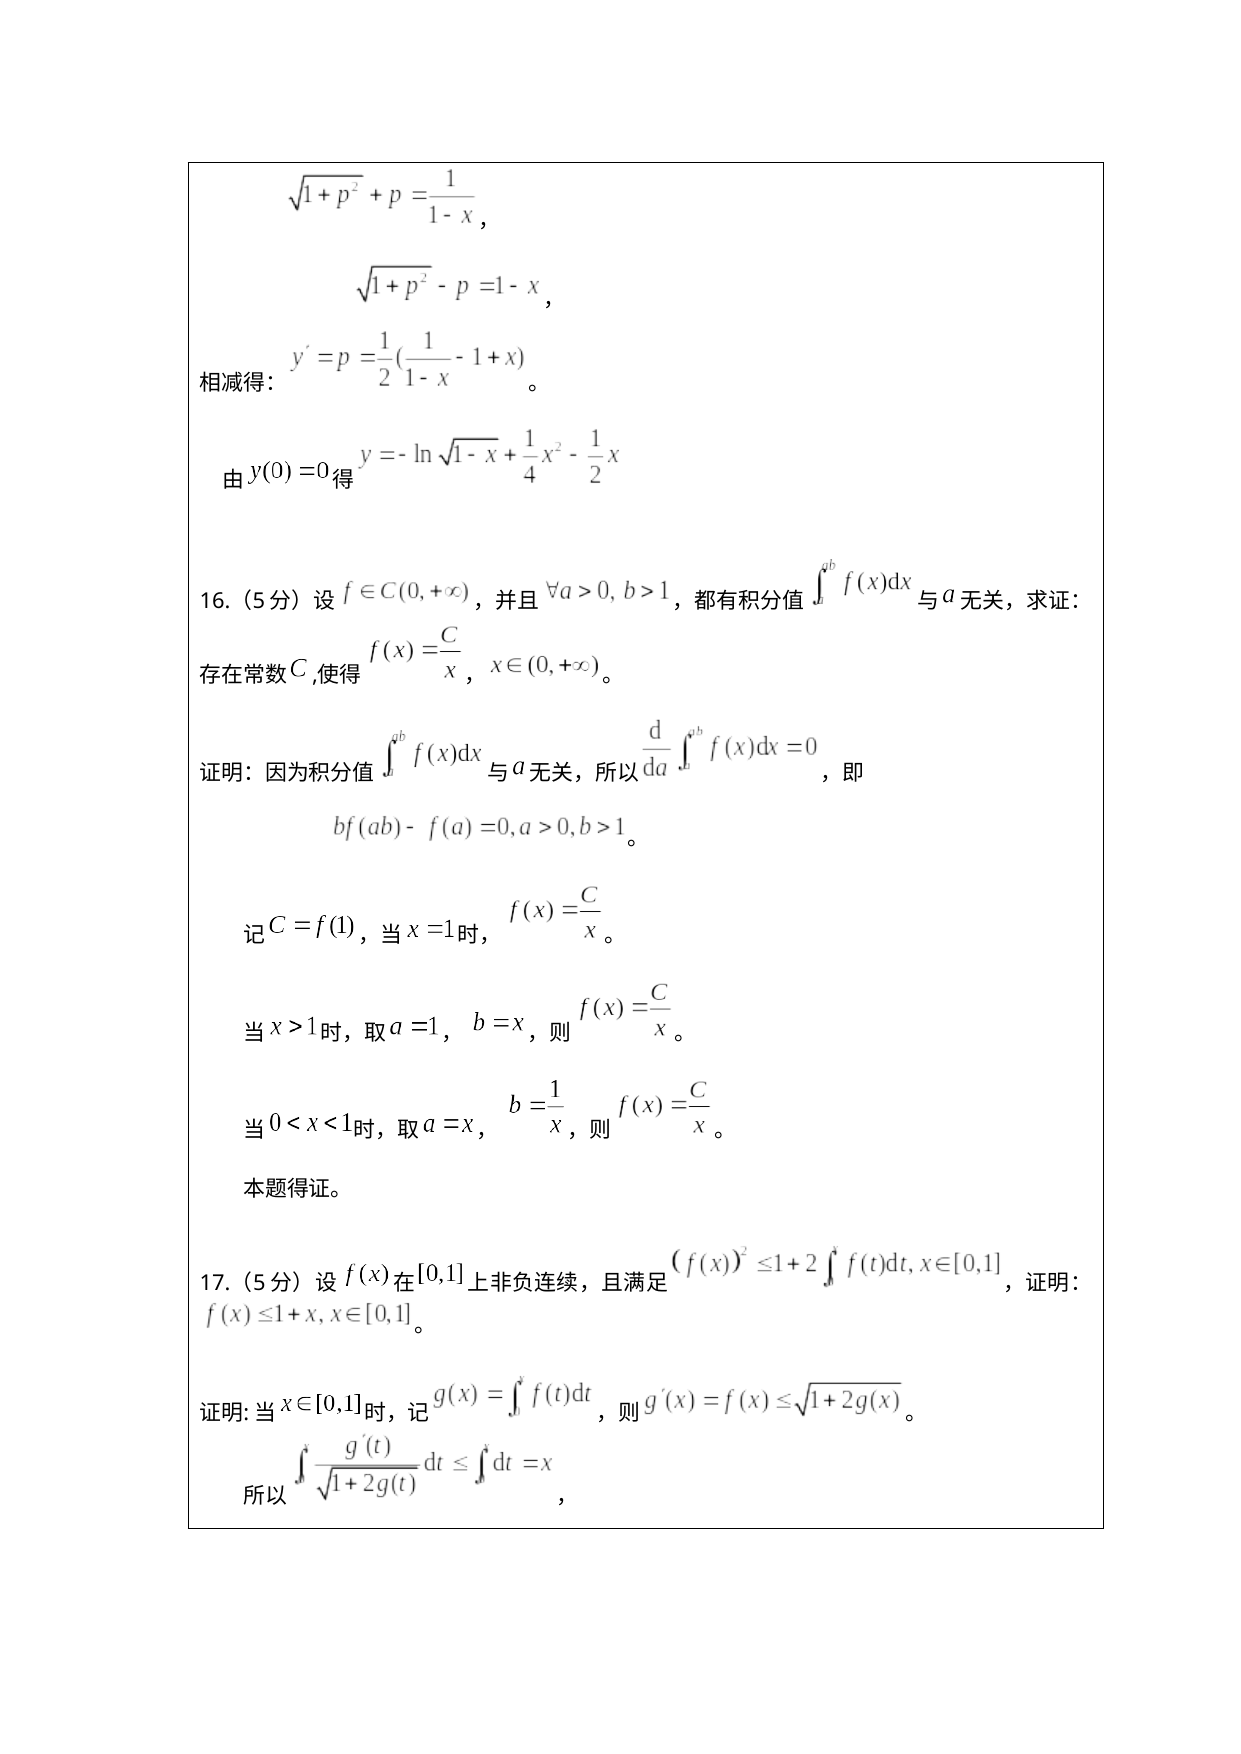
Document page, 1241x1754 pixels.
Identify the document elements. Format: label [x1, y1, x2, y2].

table_header [189, 163, 1103, 1528]
